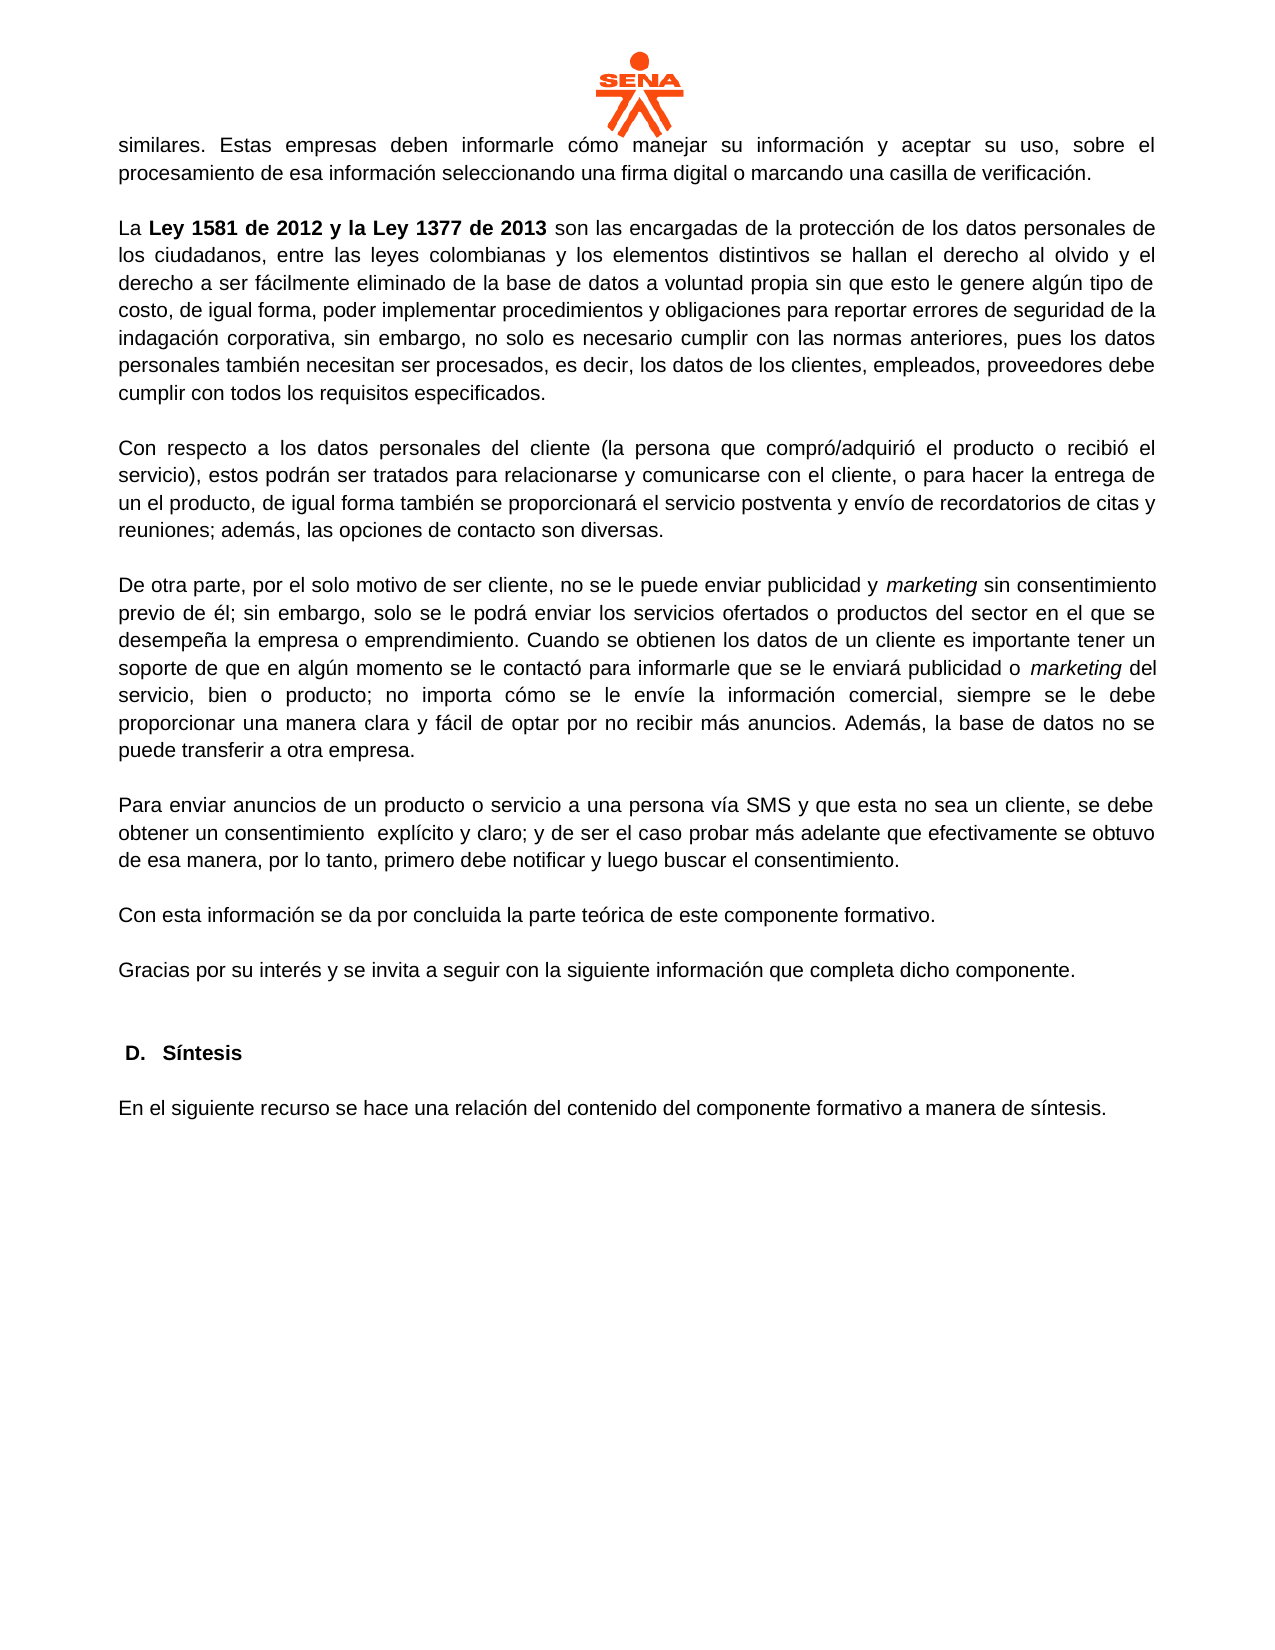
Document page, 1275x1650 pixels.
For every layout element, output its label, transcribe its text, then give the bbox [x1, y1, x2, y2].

text Para enviar anuncios de un producto o servicio a una persona vía SMS y que esta no sea un cliente, se debe obtener un consentimiento explícito y claro; y de ser el caso probar más adelante que efectivamente se obtuvo de esa manera, por lo tanto, primero debe notificar y luego buscar el consentimiento. [118, 793, 1157, 872]
text Con respecto a los datos personales del cliente (la persona que compró/adquirió el producto o recibió el servicio), estos podrán ser tratados para relacionarse y comunicarse con el cliente, o para hacer la entrega de un el producto, de igual forma también se proporcionará el servicio postventa y envío de recordatorios de citas y reuniones; además, las opciones de contacto son diversas. [118, 435, 1157, 542]
list Síntesis [125, 1040, 1157, 1064]
text De otra parte, por el solo motivo de ser cliente, no se le puede enviar publicidad y marketing sin consentimiento previo de él; sin embargo, solo se le podrá enviar los servicios ofertados o productos del sector en el que se desempeña la empresa o emprendimiento. Cuando se obtienen los datos de un cliente es importante tener un soporte de que en algún momento se le contactó para informarle que se le enviará publicidad o marketing del servicio, bien o producto; no importa cómo se le envíe la información comercial, siempre se le debe proporcionar una manera clara y fácil de optar por no recibir más anuncios. Además, la base de datos no se puede transferir a otra empresa. [118, 573, 1157, 762]
text Con esta información se da por concluida la parte teórica de este componente formativo. [118, 903, 1157, 927]
text En el siguiente recurso se hace una relación del contenido del componente formativo a manera de síntesis. [118, 1095, 1157, 1119]
picture [585, 48, 690, 133]
text Gracias por su interés y se invita a seguir con la siguiente información que completa dicho componente. [118, 958, 1157, 982]
text La Ley 1581 de 2012 y la Ley 1377 de 2013 son las encargadas de la protección de los datos personales de los ciudadanos, entre las leyes colombianas y los elementos distintivos se hallan el derecho al olvido y el derecho a ser fácilmente eliminado de la base de datos a voluntad propia sin que esto le genere algún tipo de costo, de igual forma, poder implementar procedimientos y obligaciones para reportar errores de seguridad de la indagación corporativa, sin embargo, no solo es necesario cumplir con las normas anteriores, pues los datos personales también necesitan ser procesados, es decir, los datos de los clientes, empleados, proveedores debe cumplir con todos los requisitos especificados. [118, 215, 1157, 404]
